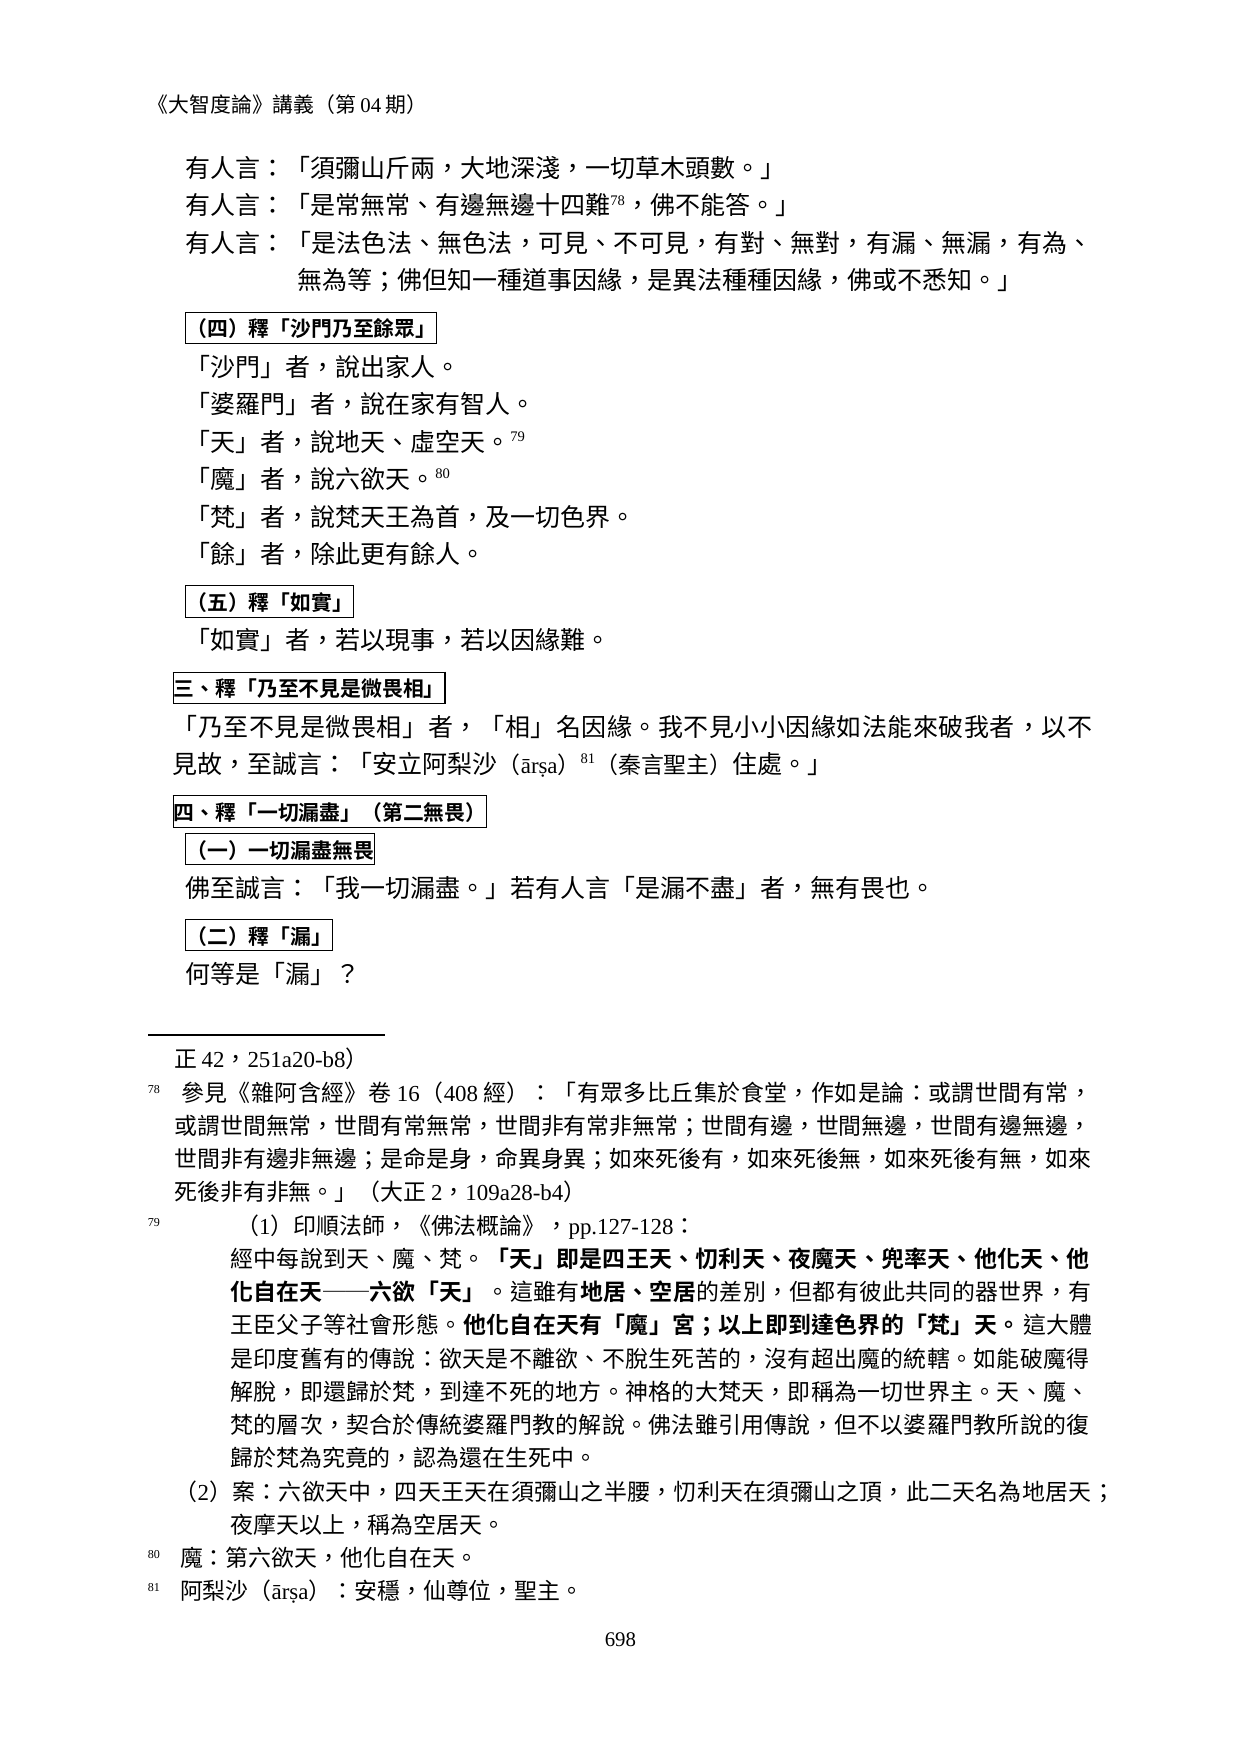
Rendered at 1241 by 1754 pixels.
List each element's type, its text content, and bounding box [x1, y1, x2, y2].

text 四、釋「一切漏盡」（第二無畏） [173, 793, 1092, 830]
text （五）釋「如實」 [185, 583, 1092, 620]
text 「沙門」者，說出家人。 [185, 346, 1092, 384]
text 有人言：「須彌山斤兩，大地深淺，一切草木頭數。」 [185, 148, 1092, 185]
text 「乃至不見是微畏相」者，「相」名因緣。我不見小小因緣如法能來破我者，以不見故，至誠言：「安立阿梨沙（ārṣa）（秦言聖主）住處。」 [173, 706, 1092, 781]
text 佛至誠言：「我一切漏盡。」若有人言「是漏不盡」者，無有畏也。 [185, 868, 1092, 905]
text 何等是「漏」？ [185, 954, 1092, 991]
text 「如實」者，若以現事，若以因緣難。 [185, 620, 1092, 658]
text 「梵」者，說梵天王為首，及一切色界。 [185, 496, 1092, 534]
text 「魔」者，說六欲天。 [185, 459, 1092, 496]
text （四）釋「沙門乃至餘眾」 [185, 309, 1092, 346]
text 「天」者，說地天、虛空天。 [185, 421, 1092, 459]
text （一）一切漏盡無畏 [185, 830, 1092, 868]
text 三、釋「乃至不見是微畏相」 [173, 669, 1092, 706]
text 「餘」者，除此更有餘人。 [185, 534, 1092, 571]
text 「婆羅門」者，說在家有智人。 [185, 384, 1092, 421]
text 有人言：「是法色法、無色法，可見、不可見，有對、無對，有漏、無漏，有為、無為等；佛但知一種道事因緣，是異法種種因緣，佛或不悉知。」 [185, 223, 1092, 298]
text 有人言：「是常無常、有邊無邊十四難，佛不能答。」 [185, 185, 1092, 223]
text （二）釋「漏」 [185, 916, 1092, 954]
